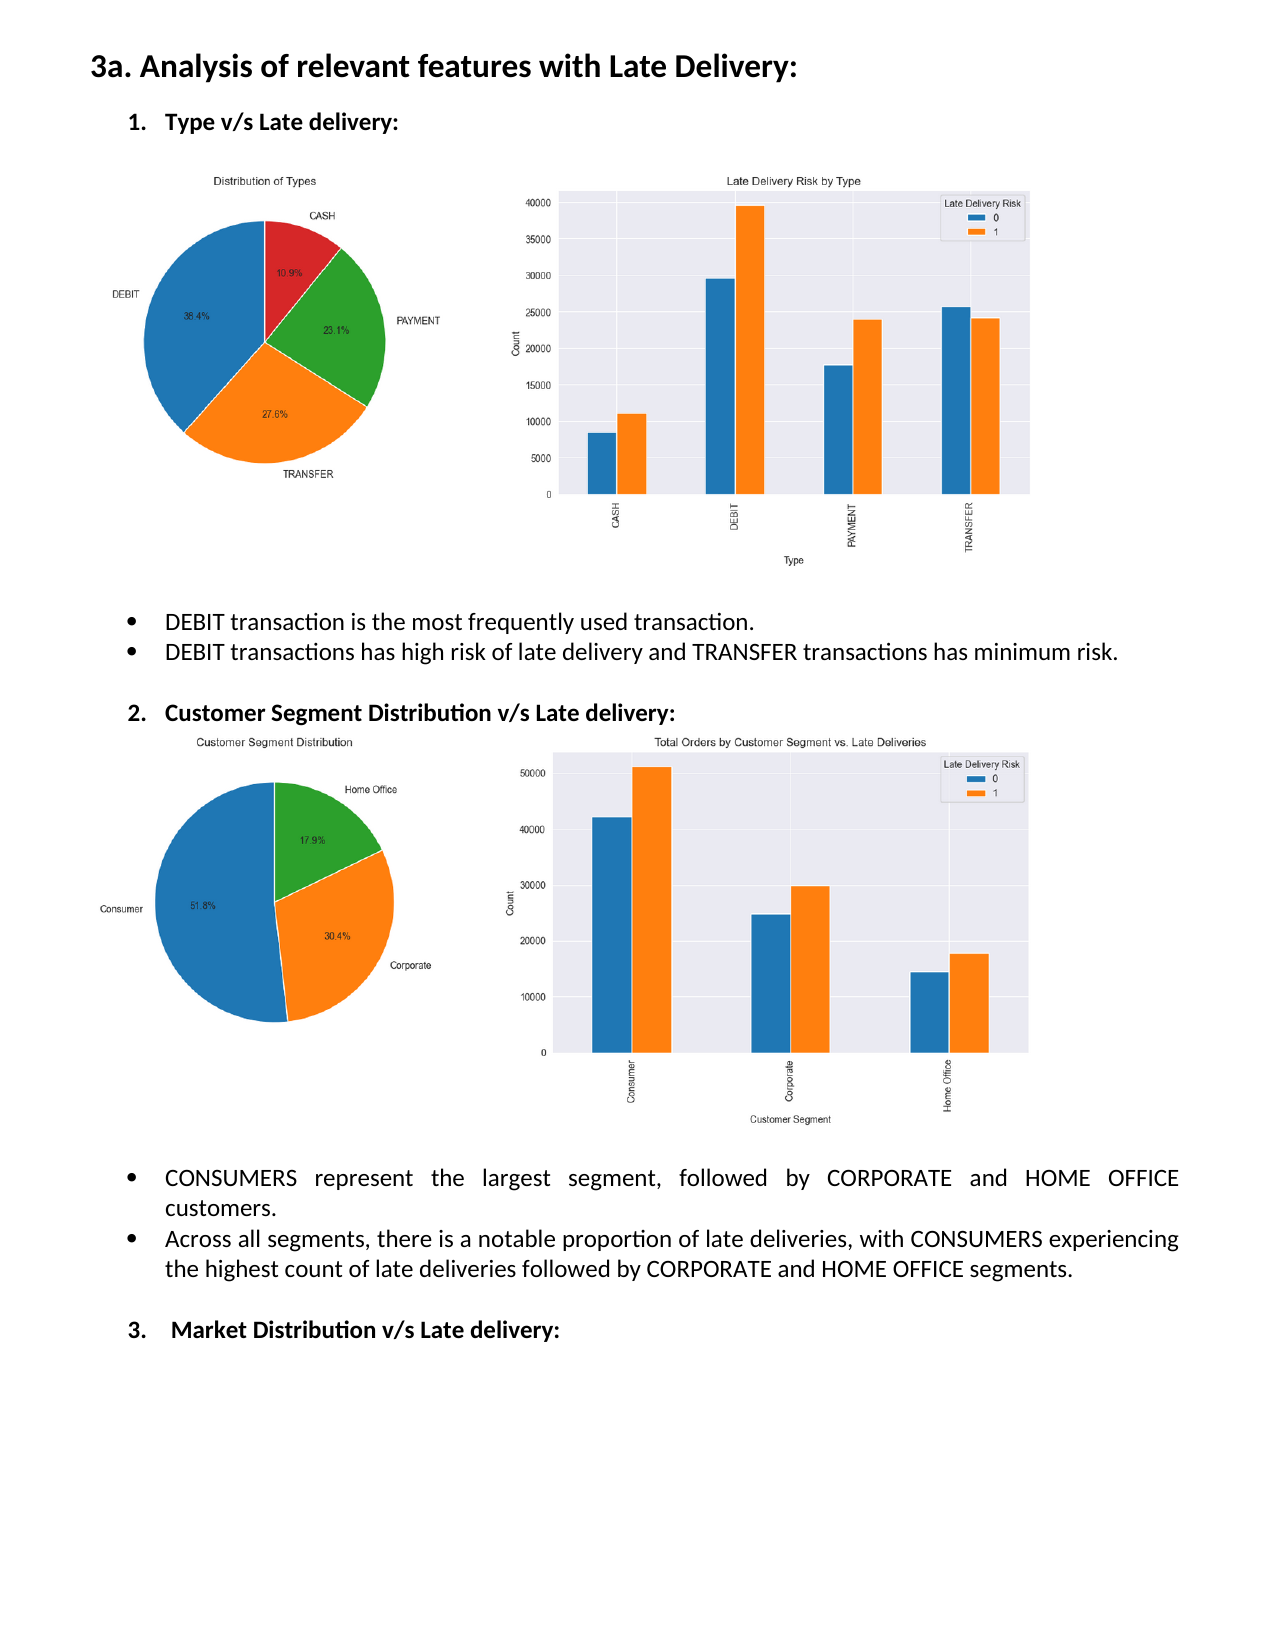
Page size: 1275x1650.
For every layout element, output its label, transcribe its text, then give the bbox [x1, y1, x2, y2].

list CONSUMERS represent the largest segment, followed by CORPORATE and HOME OFFICE customers. [127, 1162, 1181, 1223]
list Market Distribution v/s Late delivery: [127, 1314, 1181, 1345]
list DEBIT transactions has high risk of late delivery and TRANSFER transactions has minimum risk. [127, 636, 1181, 667]
list Customer Segment Distribution v/s Late delivery: [127, 697, 1181, 728]
text 3a. Analysis of relevant features with Late Delivery: [90, 45, 1181, 86]
picture [90, 728, 1058, 1132]
list Across all segments, there is a notable proportion of late deliveries, with CONSUMERS experiencing the highest count of late deliveries followed by CORPORATE and HOME OFFICE segments. [127, 1223, 1181, 1284]
picture [90, 166, 1058, 576]
list DEBIT transaction is the most frequently used transaction. [127, 606, 1181, 636]
list Type v/s Late delivery: [127, 106, 1181, 136]
